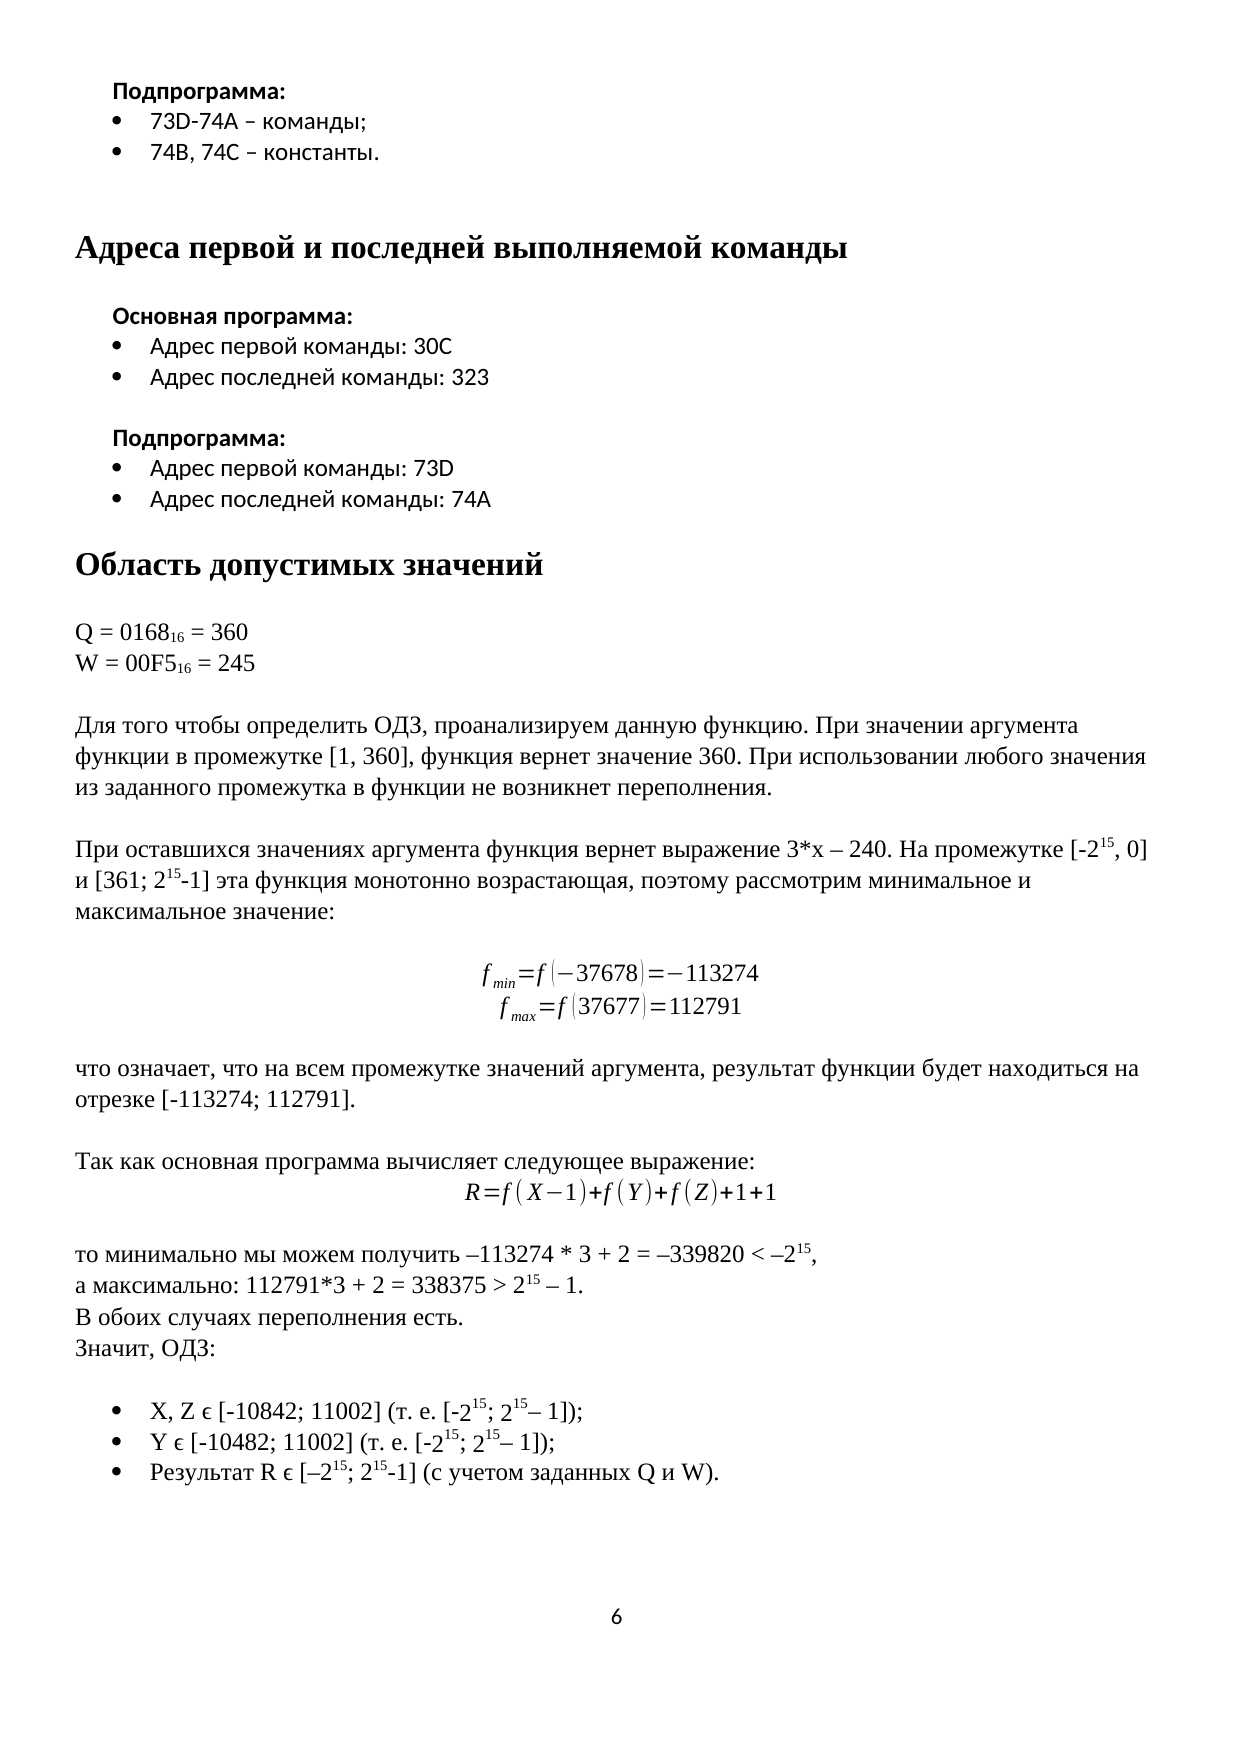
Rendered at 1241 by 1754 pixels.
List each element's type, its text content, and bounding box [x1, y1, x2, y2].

text то минимально мы можем получить –113274 * 3 + 2 = –339820 < –215, [75, 1239, 1165, 1268]
list Адрес последней команды: 74A [112, 483, 1165, 514]
list Адрес первой команды: 30C [112, 331, 1165, 361]
text W = 00F516 = 245 [75, 648, 1165, 677]
text Адреса первой и последней выполняемой команды [74, 228, 1165, 266]
text Для того чтобы определить ОДЗ, проанализируем данную функцию. При значении аргумента функции в промежутке [1, 360], функция вернет значение 360. При использовании любого значения из заданного промежутка в функции не возникнет переполнения. [75, 710, 1165, 801]
list Адрес последней команды: 323 [112, 361, 1165, 392]
text При оставшихся значениях аргумента функция вернет выражение 3*x – 240. На промежутке [-215, 0] и [361; 215-1] эта функция монотонно возрастающая, поэтому рассмотрим минимальное и максимальное значение: [75, 834, 1165, 925]
list Y ϵ [-10482; 11002] (т. е. [-; – 1]); [112, 1426, 1165, 1457]
list 74B, 74C – константы. [112, 136, 1165, 167]
text Q = 016816 = 360 [75, 617, 1165, 646]
list X, Z ϵ [-10842; 11002] (т. е. [-; – 1]); [112, 1395, 1165, 1426]
list Результат R ϵ [–215; 215-1] (с учетом заданных Q и W). [112, 1457, 1165, 1486]
list 73D-74A – команды; [112, 106, 1165, 136]
text что означает, что на всем промежутке значений аргумента, результат функции будет находиться на отрезке [-113274; 112791]. [75, 1053, 1165, 1113]
text Основная программа: [75, 300, 1165, 331]
text Подпрограмма: [75, 75, 1165, 106]
text а максимально: 112791*3 + 2 = 338375 > 215 – 1. [75, 1271, 1165, 1299]
text В обоих случаях переполнения есть. [75, 1302, 1165, 1330]
text Область допустимых значений [74, 545, 1165, 583]
text Подпрограмма: [112, 422, 1165, 453]
text Так как основная программа вычисляет следующее выражение: [75, 1146, 1165, 1175]
text Значит, ОДЗ: [75, 1333, 1165, 1361]
list Адрес первой команды: 73D [112, 453, 1165, 483]
